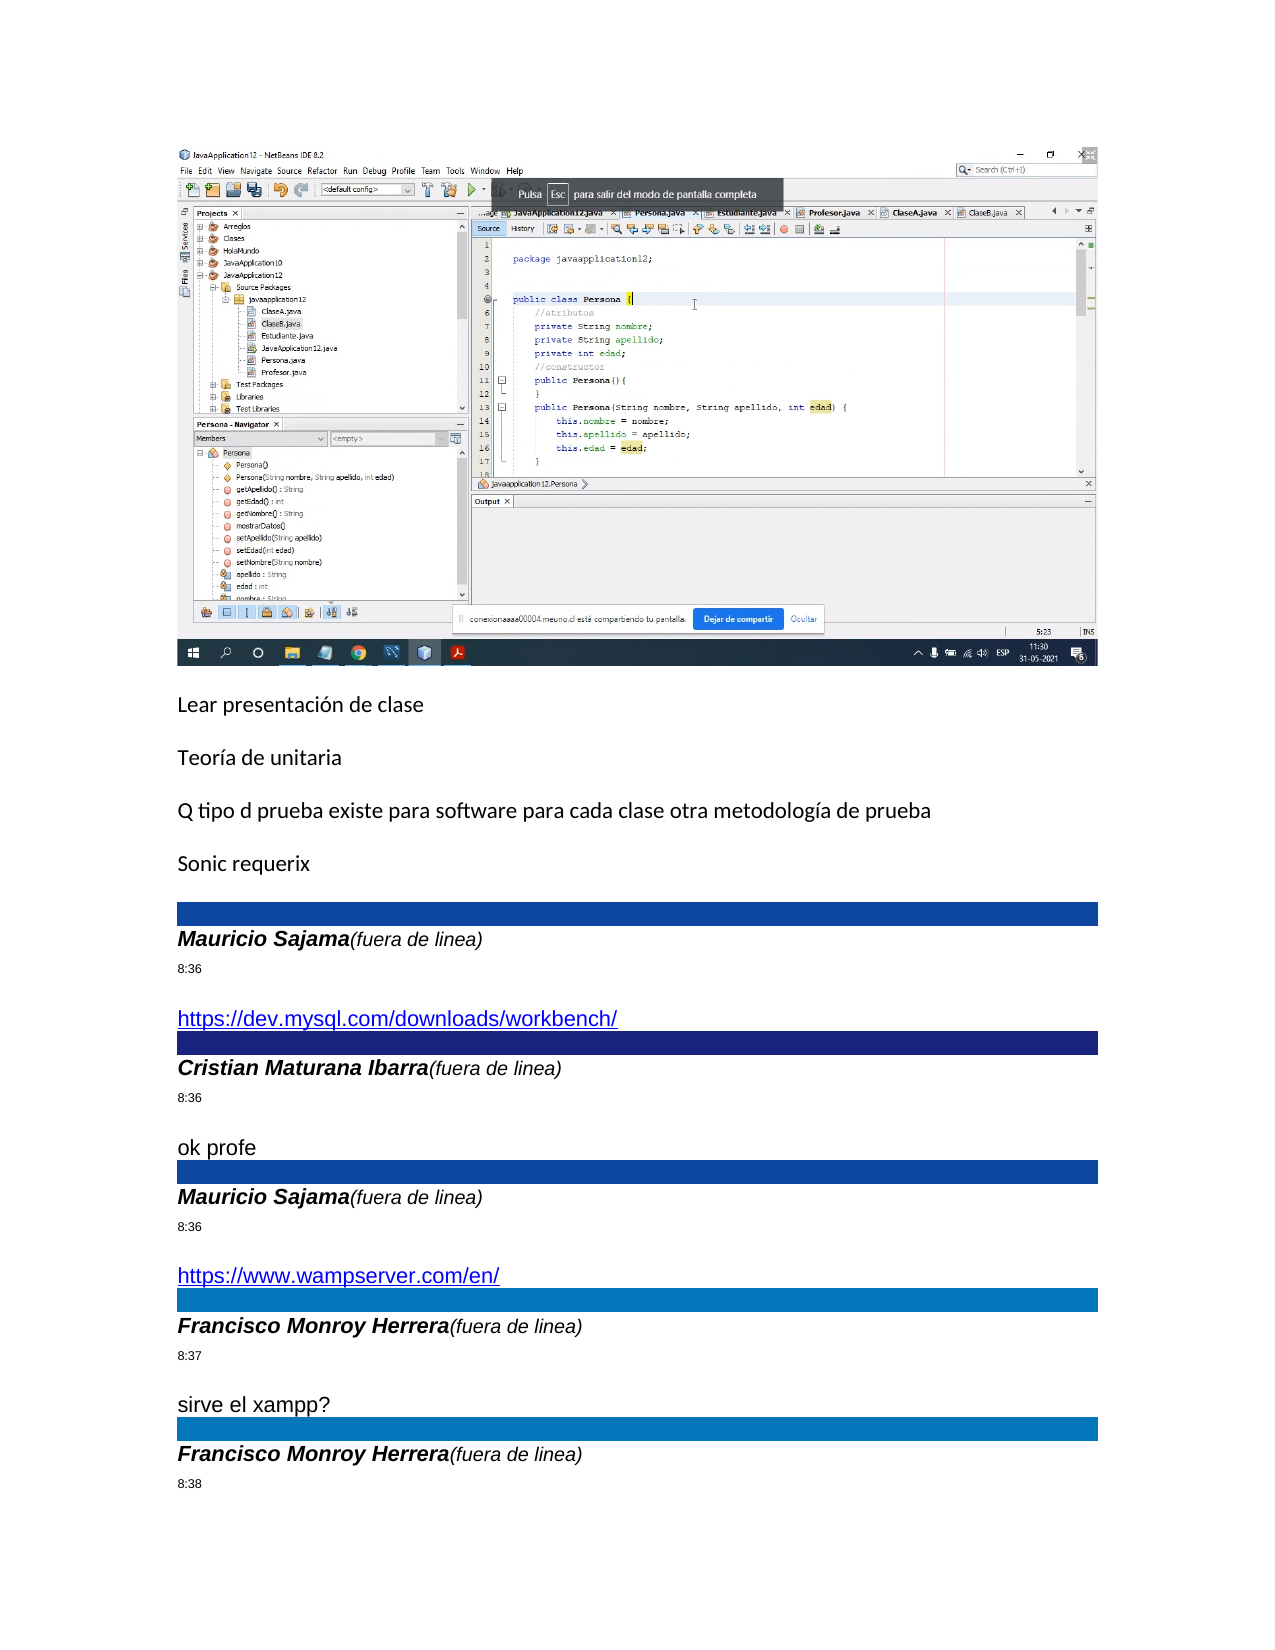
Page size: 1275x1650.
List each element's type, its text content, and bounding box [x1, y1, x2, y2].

text 8:36 [177, 951, 1098, 977]
text https://dev.mysql.com/downloads/workbench/ [177, 1006, 1098, 1031]
text Ma [177, 902, 1098, 926]
text 8:36 [177, 1209, 1098, 1234]
text Cr [177, 1031, 1098, 1055]
text 8:38 [177, 1466, 1098, 1492]
text Mauricio Sajama(fuera de linea) [177, 926, 1098, 951]
text Mauricio Sajama(fuera de linea) [177, 1184, 1098, 1209]
text 8:37 [177, 1338, 1098, 1363]
text Fr [177, 1288, 1098, 1312]
text Sonic requerix [177, 849, 1098, 877]
text ok profe [177, 1134, 1098, 1160]
text Ma [177, 1160, 1098, 1184]
picture [177, 147, 1098, 666]
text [177, 1441, 1098, 1466]
text https://www.wampserver.com/en/ [177, 1263, 1098, 1288]
text Q tipo d prueba existe para software para cada clase otra metodología de prueba [177, 796, 1098, 824]
text Teoría de unitaria [177, 743, 1098, 771]
text 8:36 [177, 1080, 1098, 1105]
text Fr [177, 1417, 1098, 1441]
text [177, 1312, 1098, 1338]
text Cristian Maturana Ibarra(fuera de linea) [177, 1055, 1098, 1080]
text Lear presentación de clase [177, 690, 1098, 718]
text sirve el xampp? [177, 1392, 1098, 1417]
